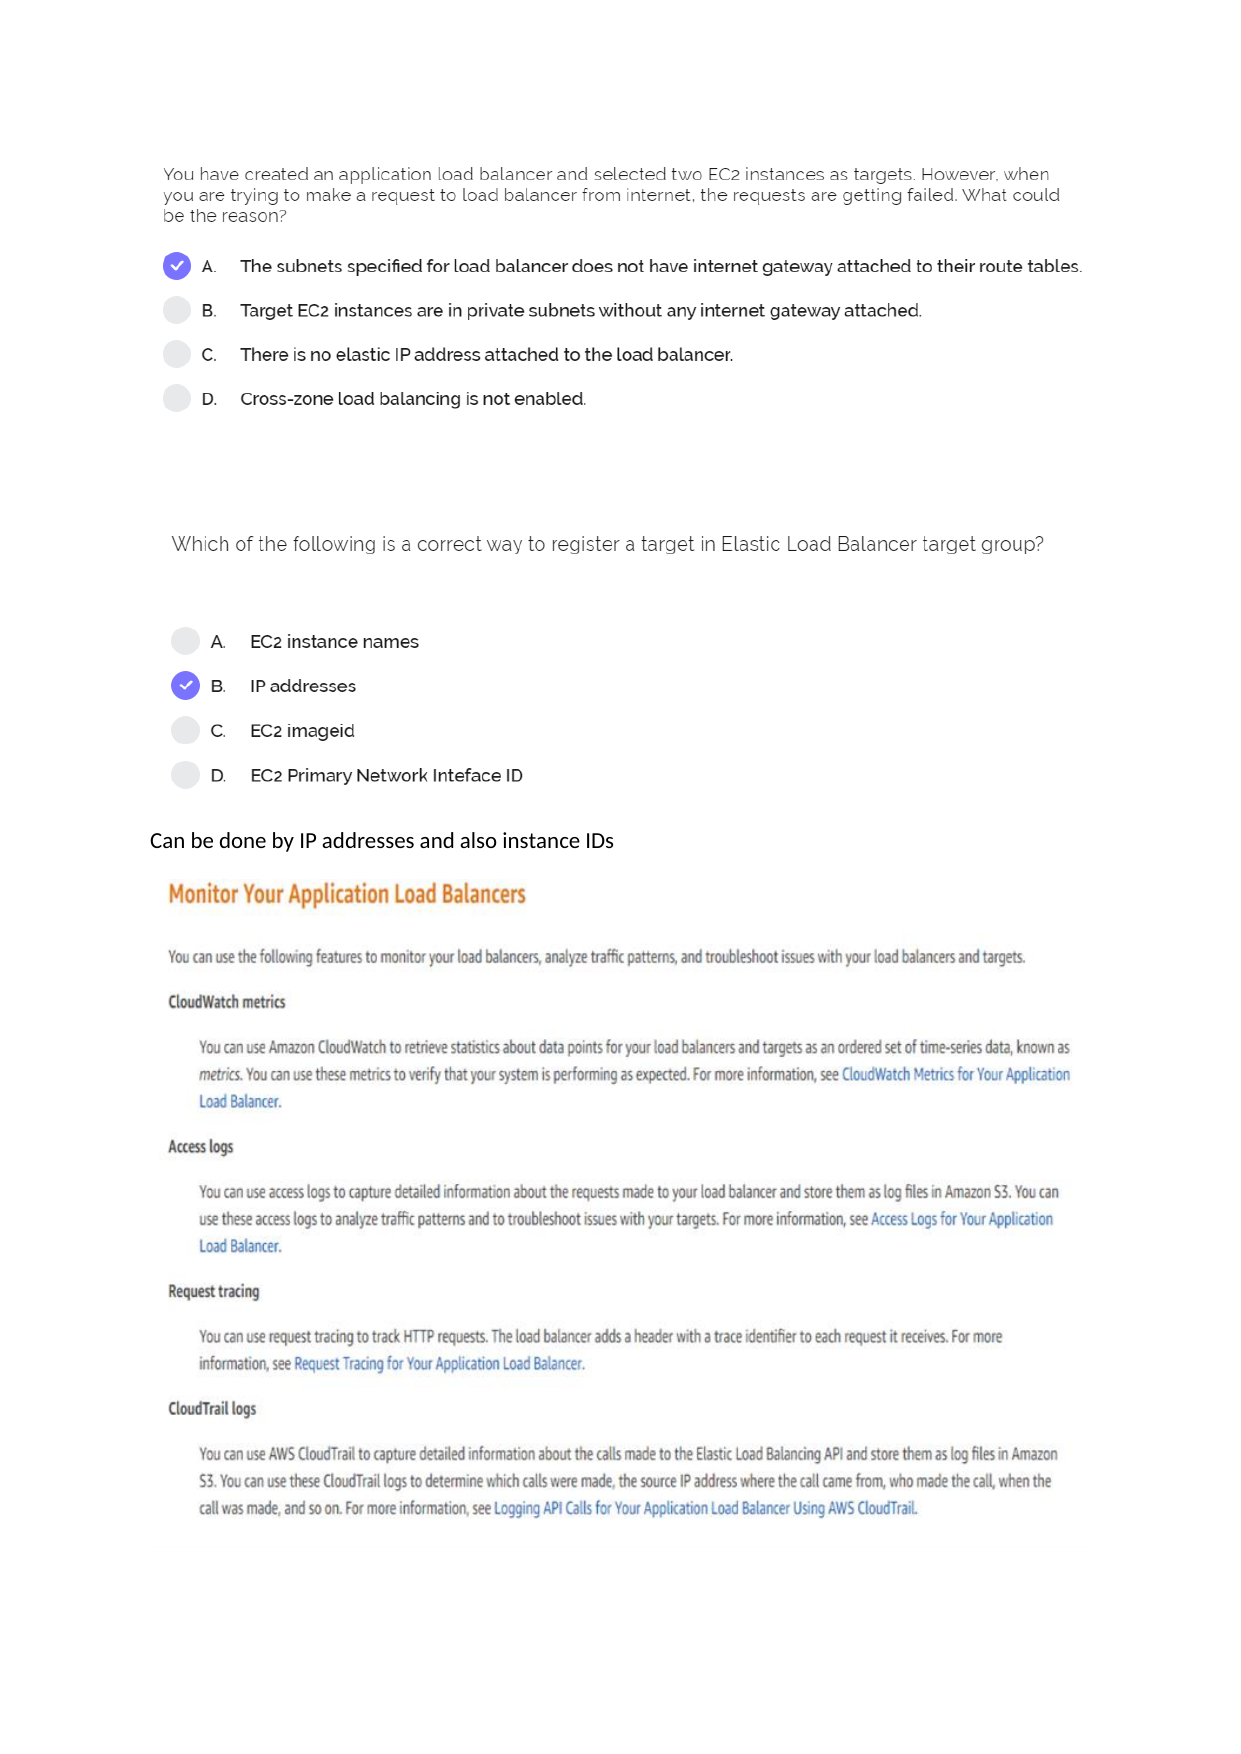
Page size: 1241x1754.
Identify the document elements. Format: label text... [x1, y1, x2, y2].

picture [150, 150, 1091, 439]
picture [150, 516, 1091, 801]
text Can be done by IP addresses and also instance IDs [150, 826, 1090, 854]
picture [150, 879, 1091, 1548]
